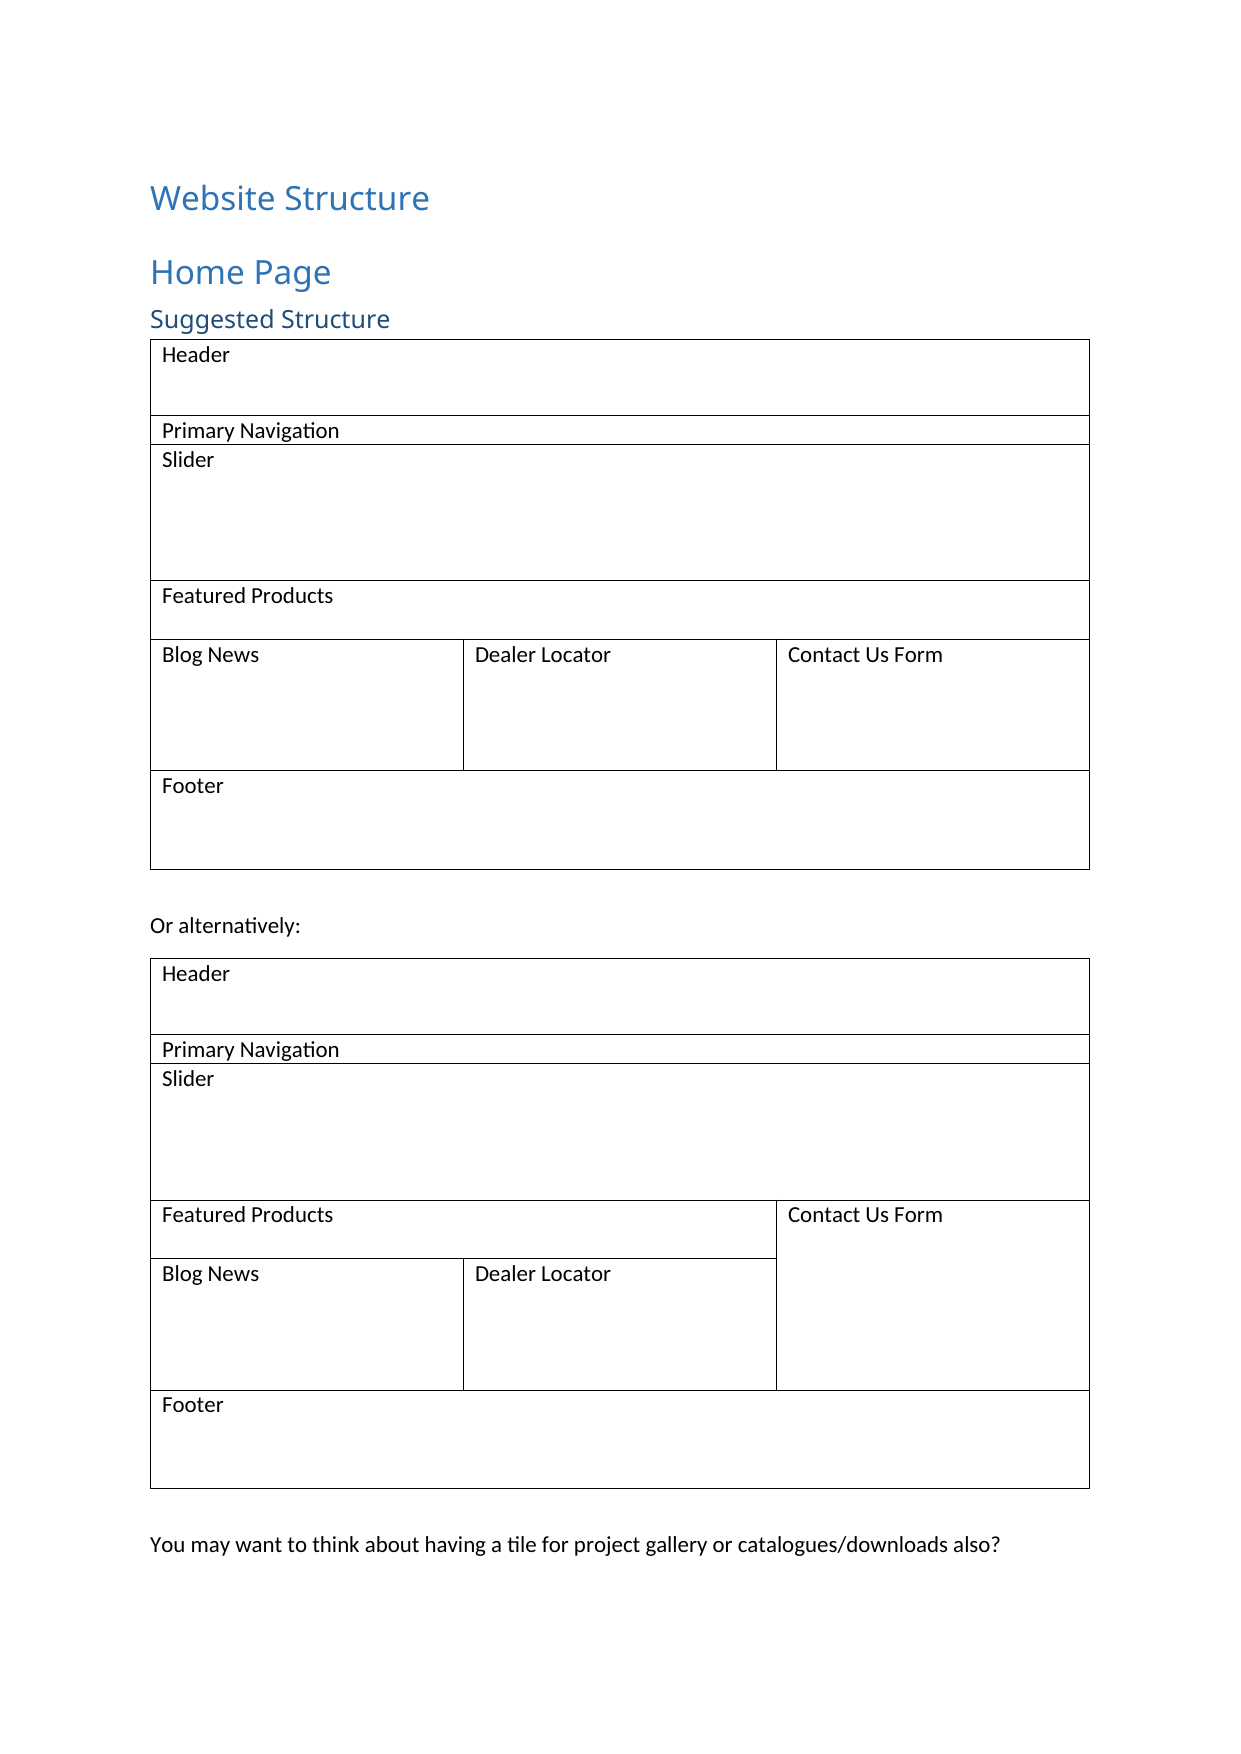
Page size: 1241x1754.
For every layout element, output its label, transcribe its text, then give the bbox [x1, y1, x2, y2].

table_cell Dealer Locator [464, 1259, 776, 1389]
table_cell Footer [151, 771, 1089, 869]
table_cell Featured Products [151, 581, 1089, 639]
table_header Header [151, 340, 1089, 415]
text Or alternatively: [150, 911, 1090, 939]
subtitle Website Structure [150, 175, 1090, 220]
table_cell Slider [151, 1064, 1089, 1199]
subtitle Suggested Structure [150, 302, 1090, 336]
table_cell Dealer Locator [464, 640, 776, 770]
table_cell Contact Us Form [777, 640, 1089, 770]
table_cell Blog News [151, 1259, 463, 1389]
table_cell Primary Navigation [151, 416, 1089, 444]
table_cell Footer [151, 1391, 1089, 1488]
table_cell Contact Us Form [777, 1201, 1089, 1389]
table_cell Blog News [151, 640, 463, 770]
text You may want to think about having a tile for project gallery or catalogues/downloads also? [150, 1530, 1090, 1558]
table_header Header [151, 959, 1089, 1034]
table_cell Featured Products [151, 1201, 776, 1258]
table_cell Slider [151, 445, 1089, 580]
table_cell Primary Navigation [151, 1035, 1089, 1063]
subtitle Home Page [150, 249, 1090, 294]
